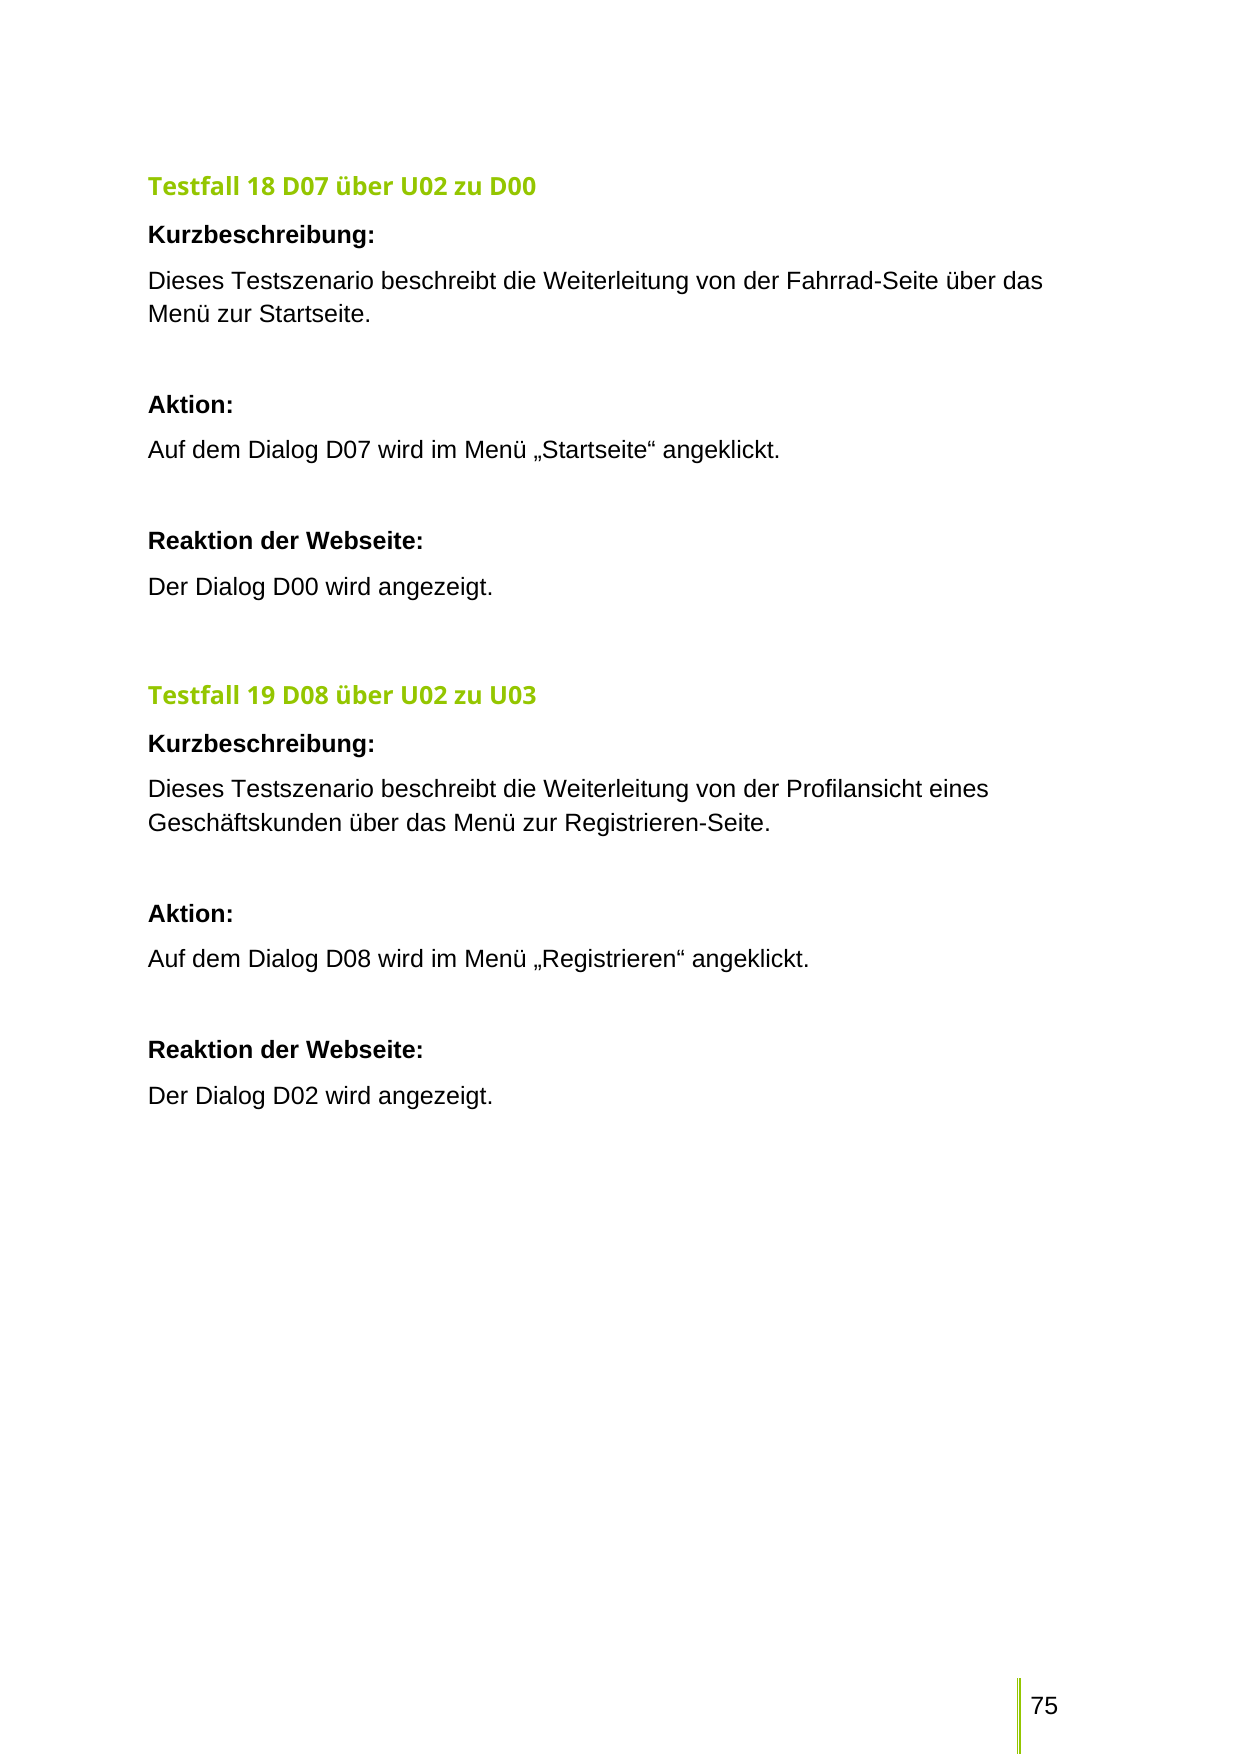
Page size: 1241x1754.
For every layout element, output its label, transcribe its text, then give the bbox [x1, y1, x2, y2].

text Auf dem Dialog D08 wird im Menü „Registrieren“ angeklickt. [148, 944, 1093, 973]
text Aktion: [148, 898, 1093, 927]
text Kurzbeschreibung: [148, 729, 1093, 758]
text Aktion: [148, 390, 1093, 418]
subtitle Testfall 18 D07 über U02 zu D00 [148, 168, 1093, 202]
subtitle Testfall 19 D08 über U02 zu U03 [148, 677, 1093, 711]
text Der Dialog D02 wird angezeigt. [148, 1081, 1093, 1109]
text Dieses Testszenario beschreibt die Weiterleitung von der Fahrrad-Seite über das Menü zur Startseite. [148, 266, 1093, 327]
text Reaktion der Webseite: [148, 526, 1093, 555]
text Auf dem Dialog D07 wird im Menü „Startseite“ angeklickt. [148, 435, 1093, 464]
text Dieses Testszenario beschreibt die Weiterleitung von der Profilansicht eines Geschäftskunden über das Menü zur Registrieren-Seite. [148, 774, 1093, 836]
text Kurzbeschreibung: [148, 220, 1093, 249]
text Reaktion der Webseite: [148, 1035, 1093, 1064]
text Der Dialog D00 wird angezeigt. [148, 572, 1093, 601]
